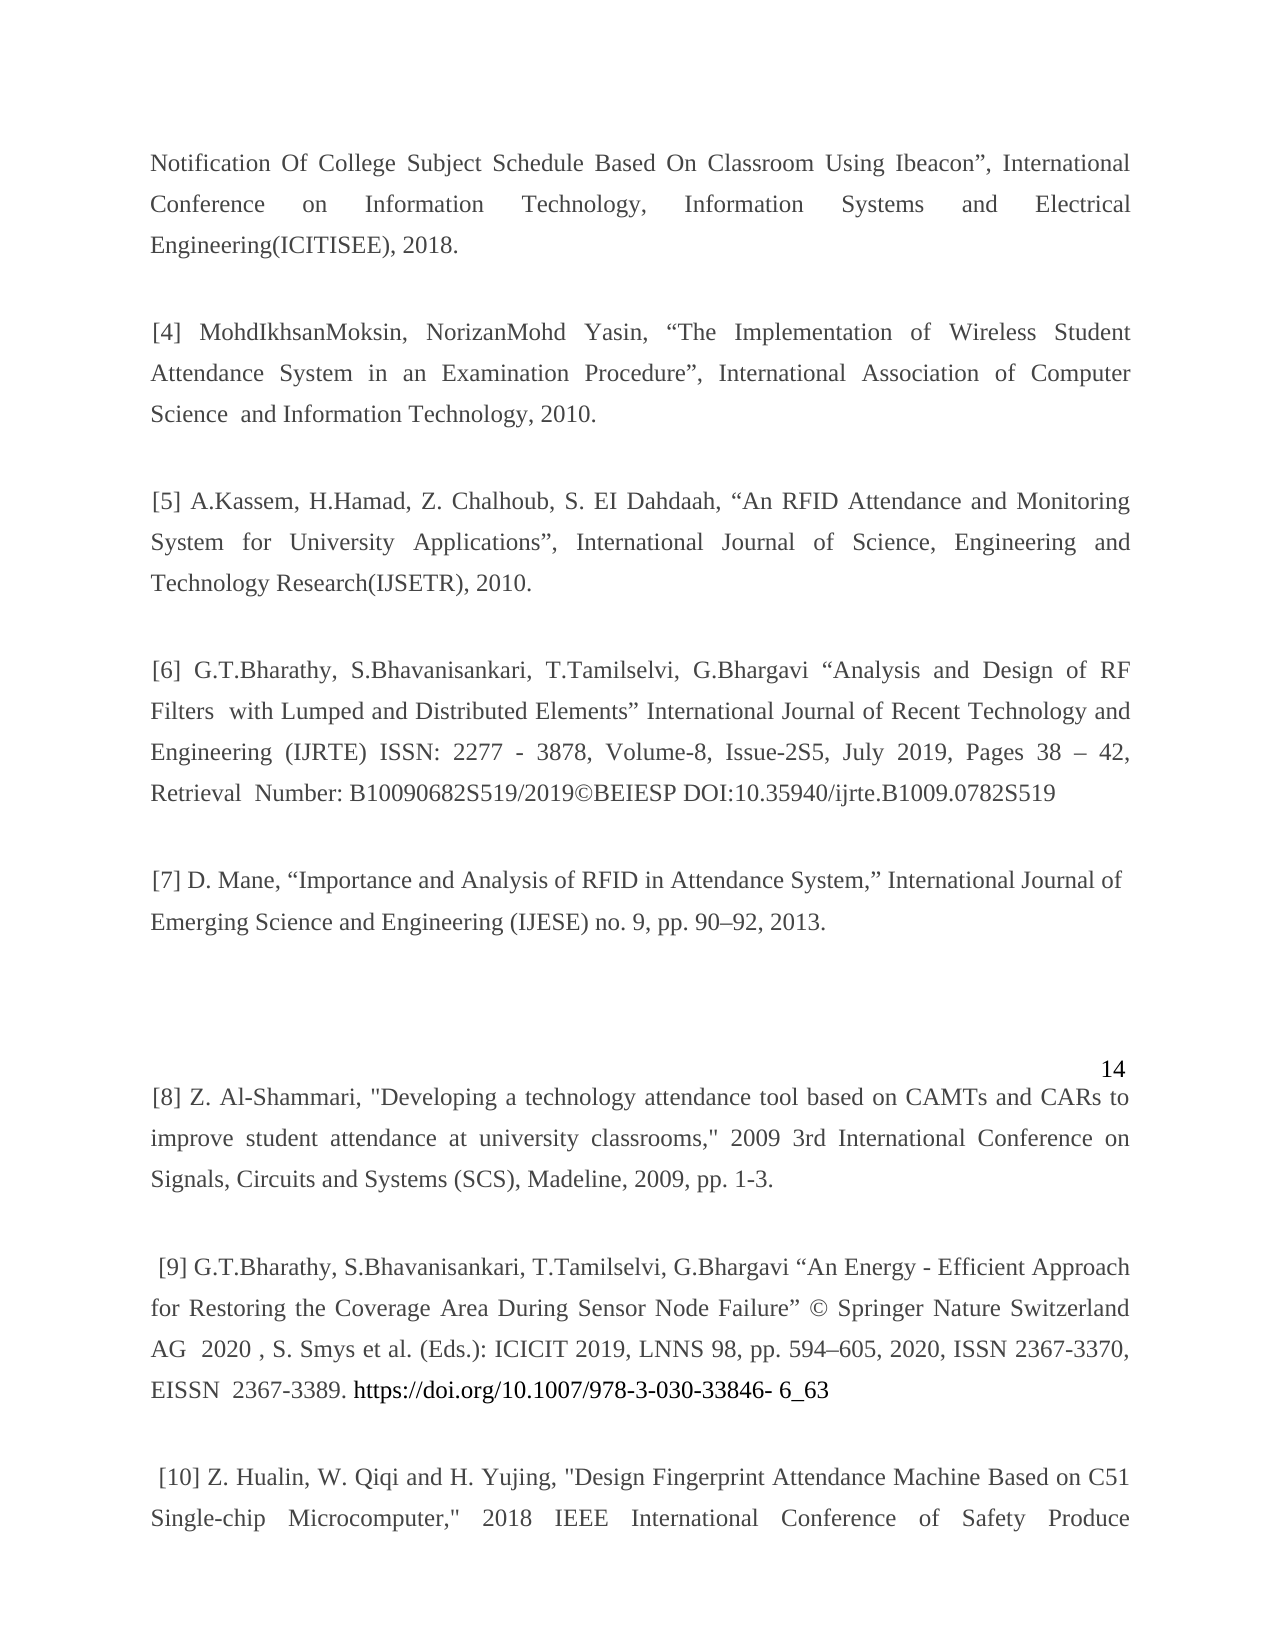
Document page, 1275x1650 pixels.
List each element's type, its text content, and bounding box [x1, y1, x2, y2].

text [6] G.T.Bharathy, S.Bhavanisankari, T.Tamilselvi, G.Bhargavi “Analysis and Design of RF Filters with Lumped and Distributed Elements” International Journal of Recent Technology and Engineering (IJRTE) ISSN: 2277 - 3878, Volume-8, Issue-2S5, July 2019, Pages 38 – 42, Retrieval Number: B10090682S519/2019©BEIESP DOI:10.35940/ijrte.B1009.0782S519 [150, 655, 1132, 807]
text 14 [150, 1054, 1125, 1082]
text [8] Z. Al-Shammari, "Developing a technology attendance tool based on CAMTs and CARs to improve student attendance at university classrooms," 2009 3rd International Conference on Signals, Circuits and Systems (SCS), Madeline, 2009, pp. 1-3. [150, 1082, 1131, 1193]
text [9] G.T.Bharathy, S.Bhavanisankari, T.Tamilselvi, G.Bhargavi “An Energy - Efficient Approach for Restoring the Coverage Area During Sensor Node Failure” © Springer Nature Switzerland AG 2020 , S. Smys et al. (Eds.): ICICIT 2019, LNNS 98, pp. 594–605, 2020, ISSN 2367-3370, EISSN 2367-3389. https://doi.org/10.1007/978-3-030-33846- 6_63 [150, 1252, 1131, 1403]
text [4] MohdIkhsanMoksin, NorizanMohd Yasin, “The Implementation of Wireless Student Attendance System in an Examination Procedure”, International Association of Computer Science and Information Technology, 2010. [150, 317, 1131, 428]
text [7] D. Mane, “Importance and Analysis of RFID in Attendance System,” International Journal of Emerging Science and Engineering (IJESE) no. 9, pp. 90–92, 2013. [150, 866, 1131, 935]
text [150, 148, 1131, 258]
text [150, 1462, 1131, 1532]
text [5] A.Kassem, H.Hamad, Z. Chalhoub, S. EI Dahdaah, “An RFID Attendance and Monitoring System for University Applications”, International Journal of Science, Engineering and Technology Research(IJSETR), 2010. [150, 486, 1131, 597]
